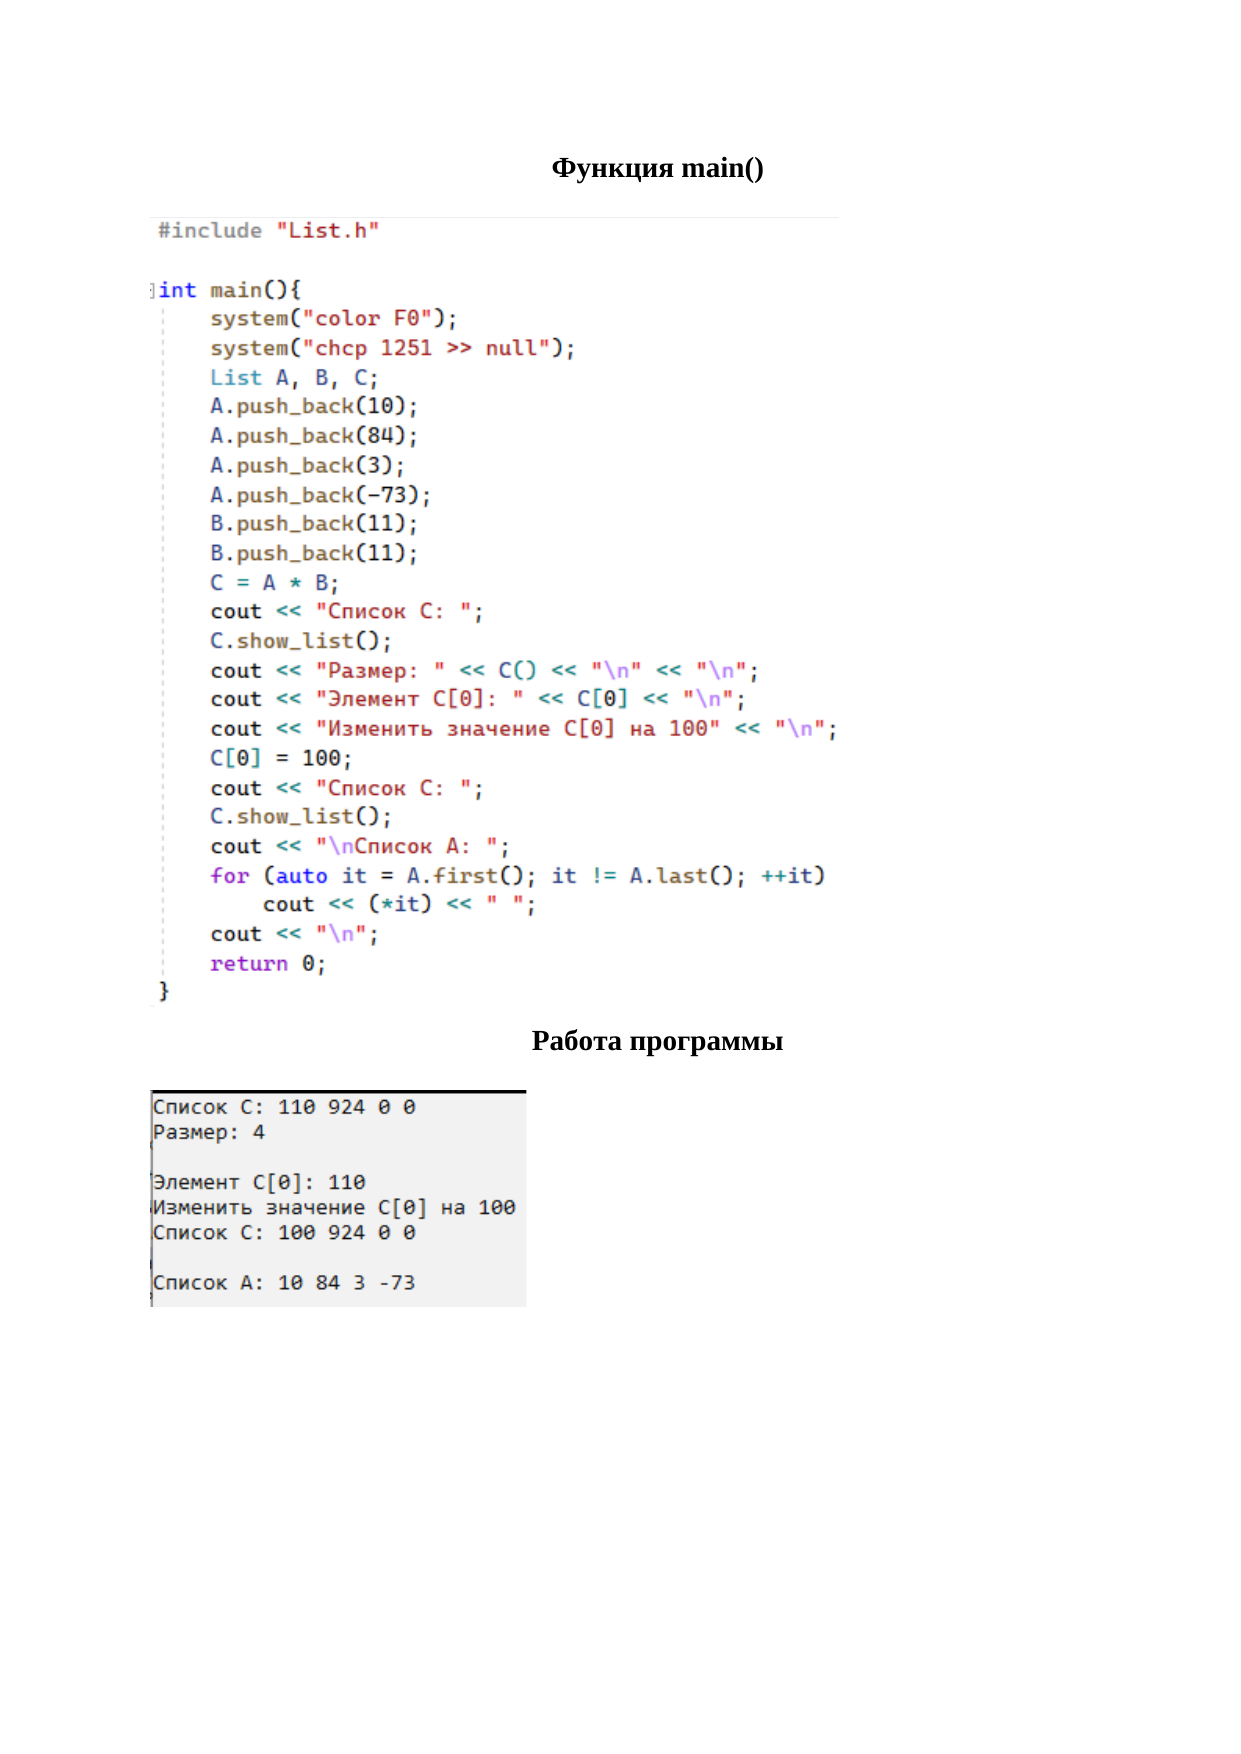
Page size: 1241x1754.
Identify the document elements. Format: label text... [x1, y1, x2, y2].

picture [150, 217, 840, 1007]
subtitle Функция main() [150, 150, 1090, 183]
picture [150, 1090, 527, 1307]
subtitle Работа программы [150, 1023, 1090, 1056]
